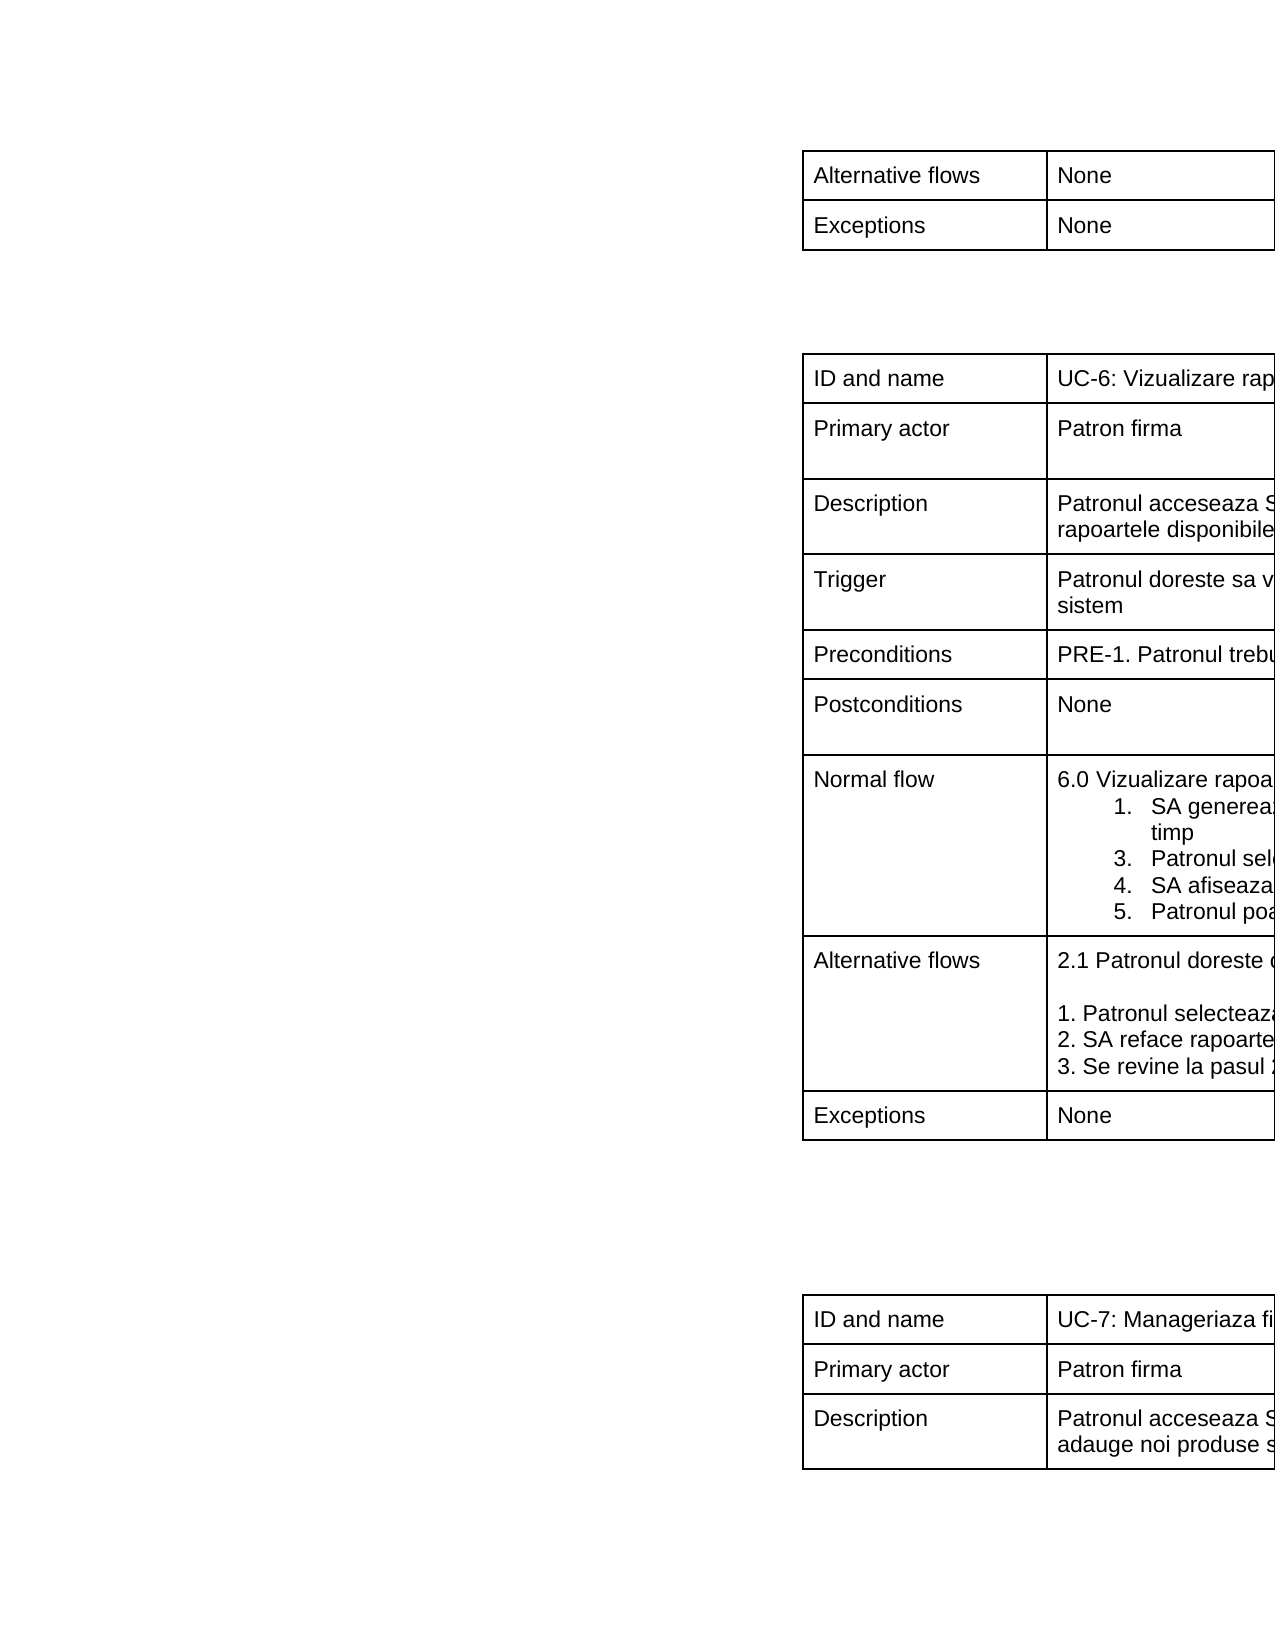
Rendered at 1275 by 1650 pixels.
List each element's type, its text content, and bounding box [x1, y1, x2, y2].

table_cell Normal flow [804, 756, 1046, 935]
table_cell Exceptions [804, 201, 1046, 248]
table_cell Description [804, 1395, 1046, 1468]
table_header ID and name [804, 355, 1046, 402]
table_cell None [1048, 201, 1274, 248]
table_cell Primary actor [804, 404, 1046, 478]
table_header UC-7: Manageriaza firma [1048, 1296, 1274, 1343]
table_cell Vizualizare rapoarte SA genereaza automat un set de rapoarte la un interval de timp Patronul selecteaza raportul pe care il doreste SA afiseaza toate detaliile legate de raportul respectiv Patronul poate opta sa printeze raportul respectiv [1048, 756, 1274, 935]
table_header ID and name [804, 1296, 1046, 1343]
table_cell Exceptions [804, 1092, 1046, 1139]
table_cell None [1048, 680, 1274, 754]
table_cell Patron firma [1048, 404, 1274, 478]
table_cell Alternative flows [804, 152, 1046, 199]
table_cell None [1048, 152, 1274, 199]
table_cell Description [804, 480, 1046, 553]
table_cell Alternative flows [804, 937, 1046, 1089]
table_header UC-6: Vizualizare rapoarte [1048, 355, 1274, 402]
table_cell Patron firma [1048, 1345, 1274, 1392]
table_cell Trigger [804, 555, 1046, 629]
table_cell None [1048, 1092, 1274, 1139]
table_cell Patronul doreste sa vizualizeze rapoartele generate automat de sistem [1048, 555, 1274, 629]
table_cell Patronul acceseaza Sistemul de Administrare (SA) si poate sa adauge noi produse sau agenti [1048, 1395, 1274, 1468]
table_cell PRE-1. Patronul trebuie sa fie autentificat la SA [1048, 631, 1274, 678]
table_cell 2.1 Patronul doreste ca datele afisate sa fie actuale 1. Patronul selecteaza optiunea de actualizare rapoarte 2. SA reface rapoartele pentru a contine ultimele date 3. Se revine la pasul 2 din normal flow [1048, 937, 1274, 1089]
table_cell Patronul acceseaza Sistemul de Administrare (SA) si vizualizeaza rapoartele disponibile [1048, 480, 1274, 553]
table_cell Preconditions [804, 631, 1046, 678]
table_cell Postconditions [804, 680, 1046, 754]
table_cell Primary actor [804, 1345, 1046, 1392]
